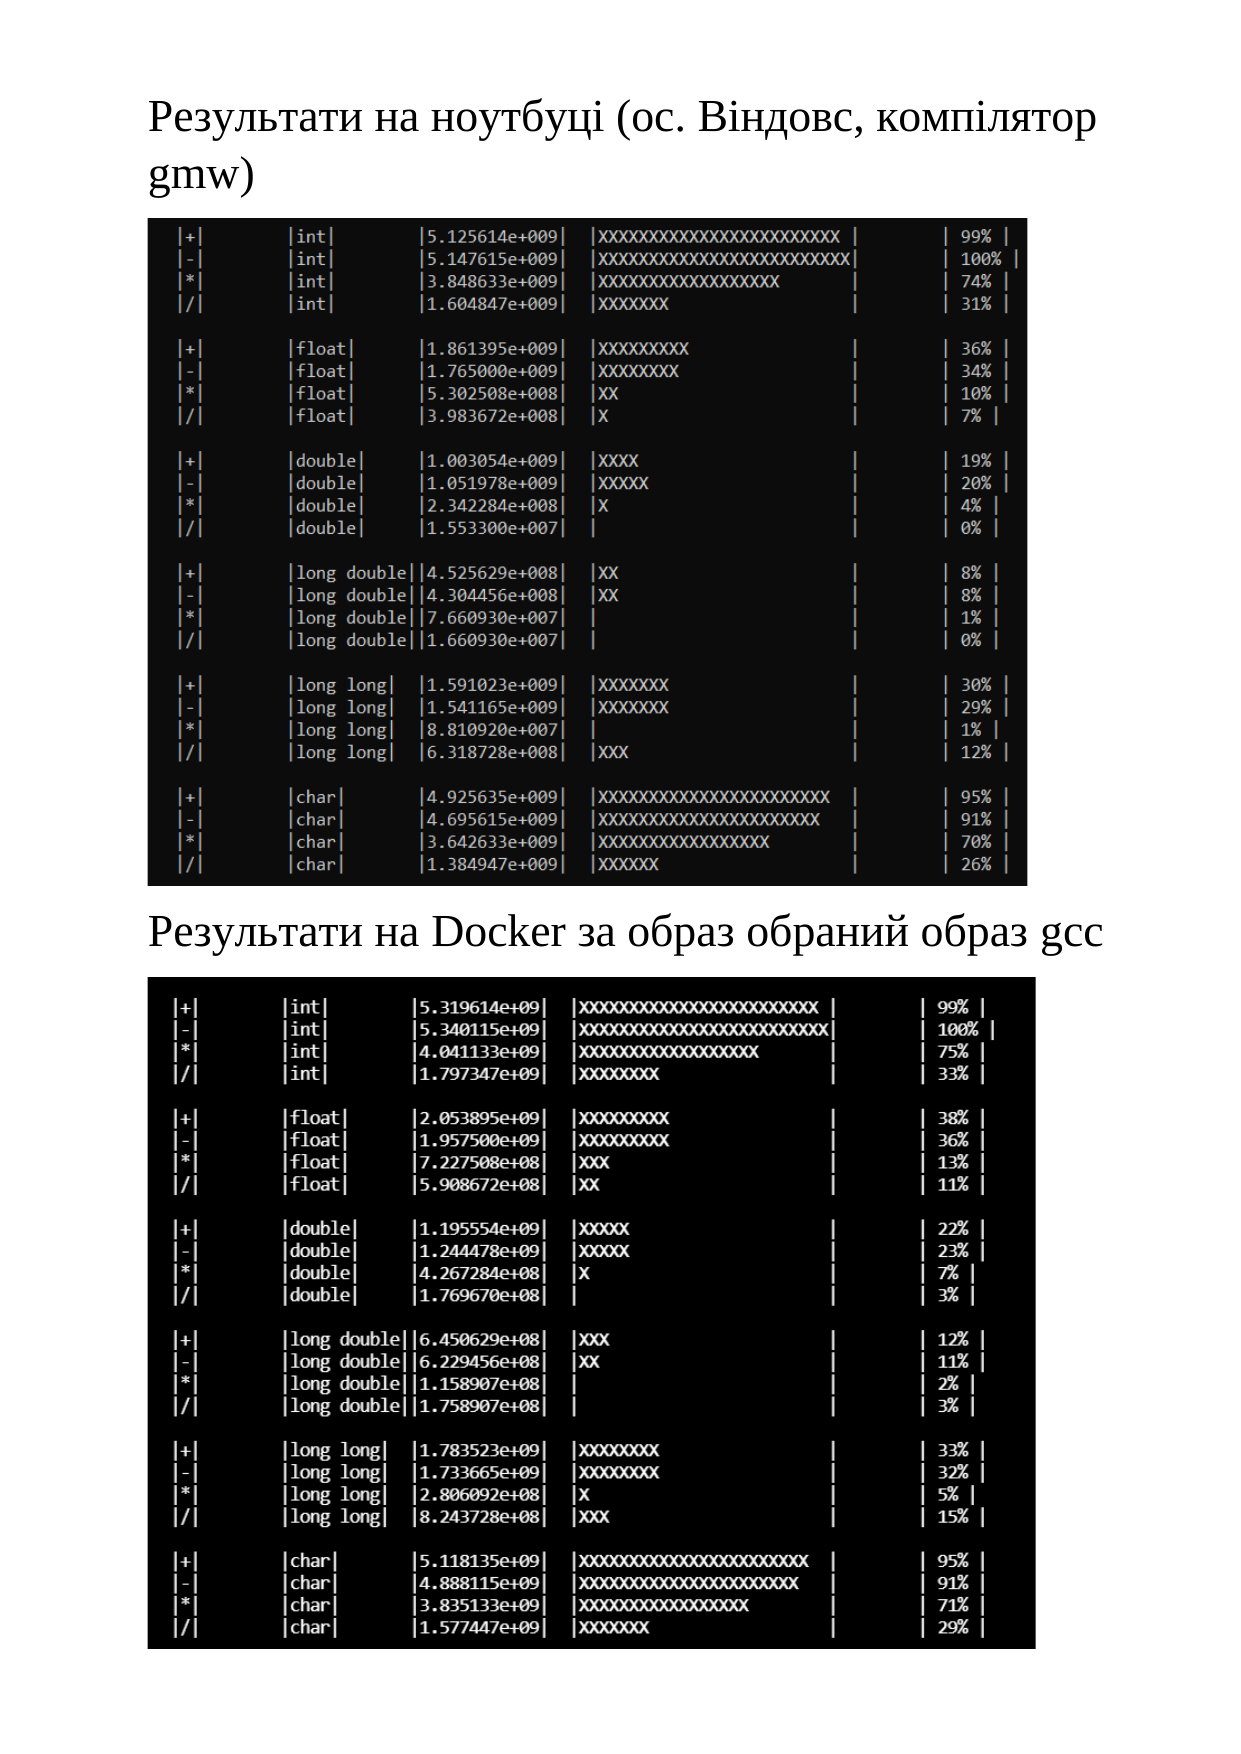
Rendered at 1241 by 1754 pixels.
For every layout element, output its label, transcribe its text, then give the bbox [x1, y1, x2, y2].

text Результати на Docker за образ обраний образ gcc [148, 904, 1152, 957]
text Результати на ноутбуці (ос. Віндовс, компілятор gmw) [148, 88, 1152, 198]
picture [147, 977, 1036, 1649]
picture [147, 218, 1028, 886]
